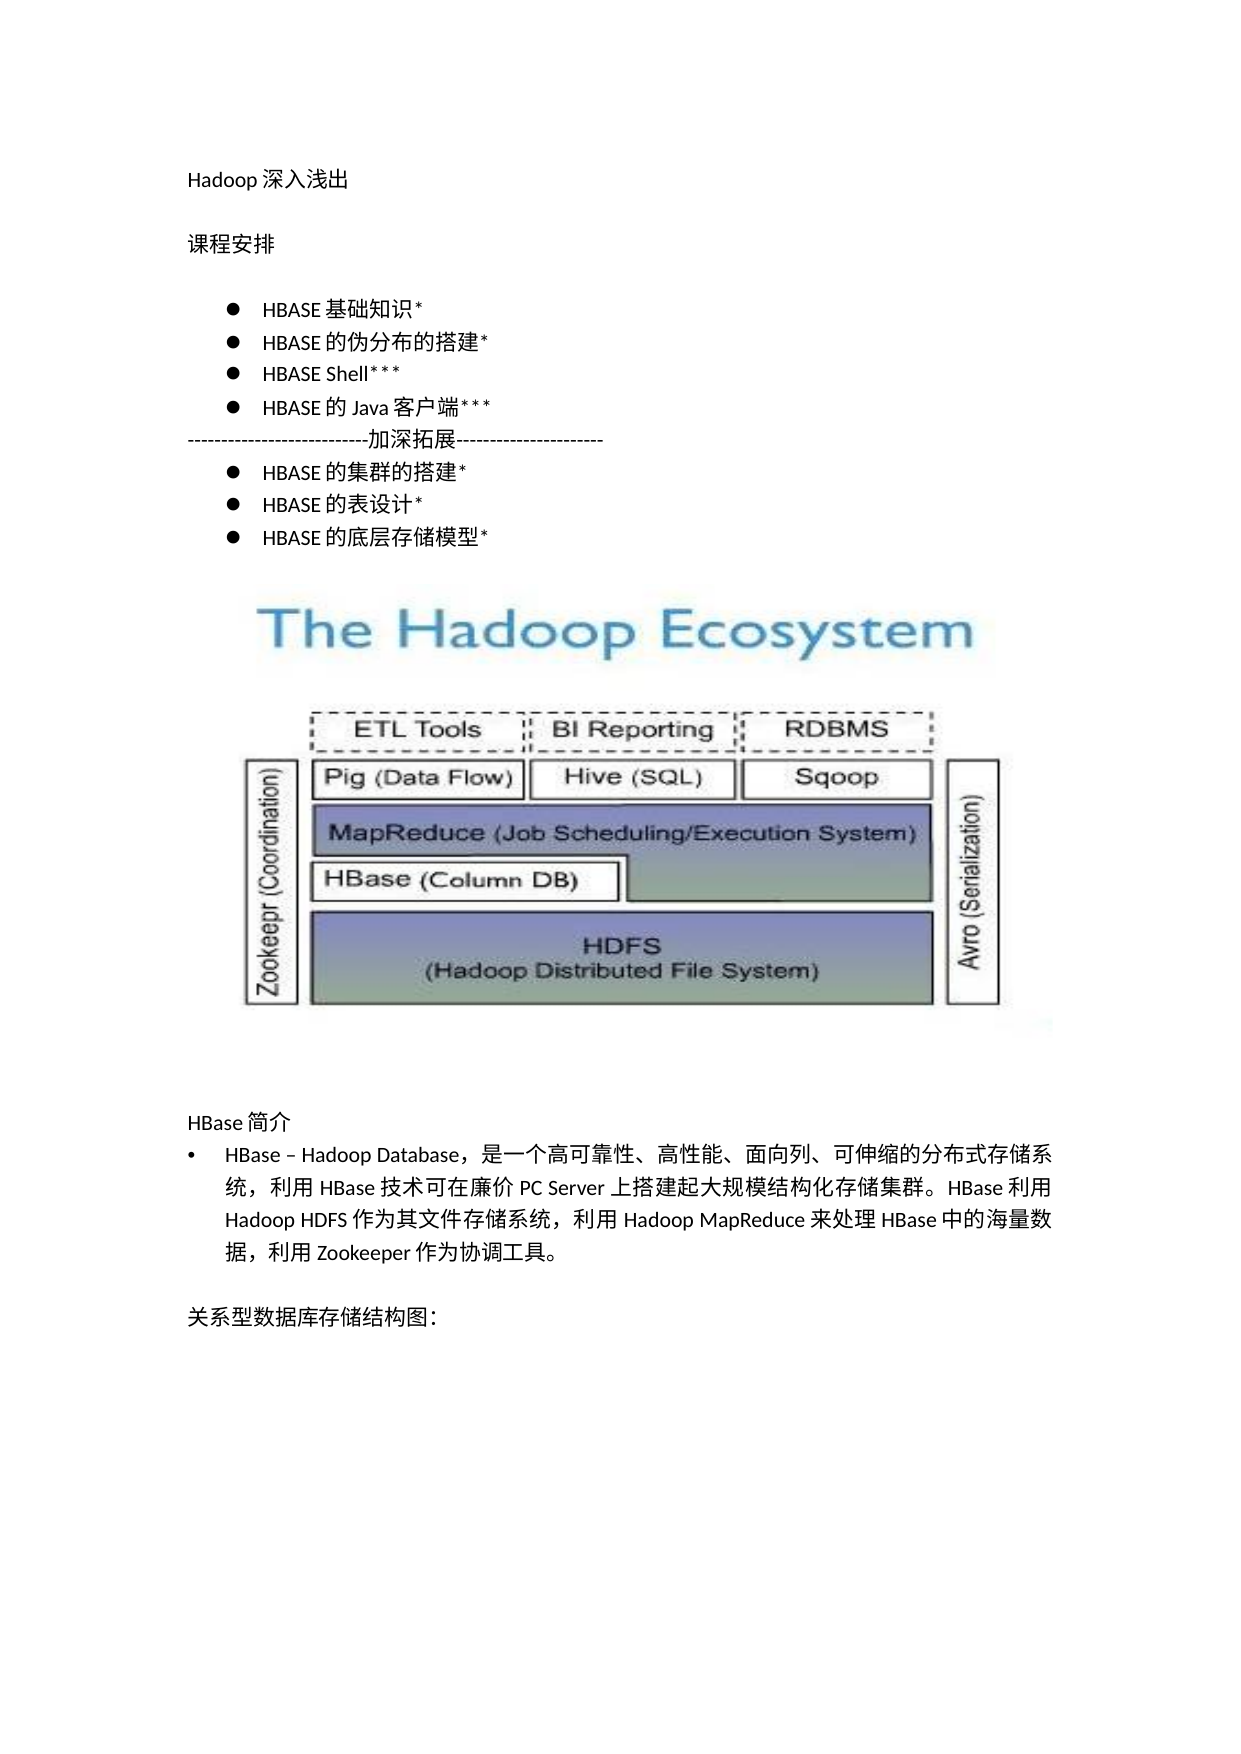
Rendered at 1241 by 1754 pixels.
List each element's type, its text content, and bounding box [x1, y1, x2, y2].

list HBASE的集群的搭建* [225, 454, 1053, 487]
list HBASE基础知识* [225, 292, 1053, 324]
text HBase简介 [187, 1104, 1053, 1137]
list HBASE的伪分布的搭建* [225, 324, 1053, 357]
list HBASE Shell*** [225, 357, 1053, 389]
list HBASE的底层存储模型* [225, 519, 1053, 552]
text Hadoop深入浅出 [187, 162, 1053, 194]
picture [187, 584, 1053, 1057]
text 关系型数据库存储结构图： [187, 1299, 1053, 1332]
text 课程安排 [187, 227, 1053, 259]
list HBASE的表设计* [225, 487, 1053, 519]
list HBASE的Java客户端*** [225, 389, 1053, 422]
list HBase – Hadoop Database，是一个高可靠性、高性能、面向列、可伸缩的分布式存储系统，利用HBase技术可在廉价PC Server上搭建起大规模结构化存储集群。HBase利用Hadoop HDFS作为其文件存储系统，利用Hadoop MapReduce来处理HBase中的海量数据，利用Zookeeper作为协调工具。 [187, 1137, 1053, 1267]
text ---------------------------加深拓展---------------------- [187, 422, 1053, 454]
